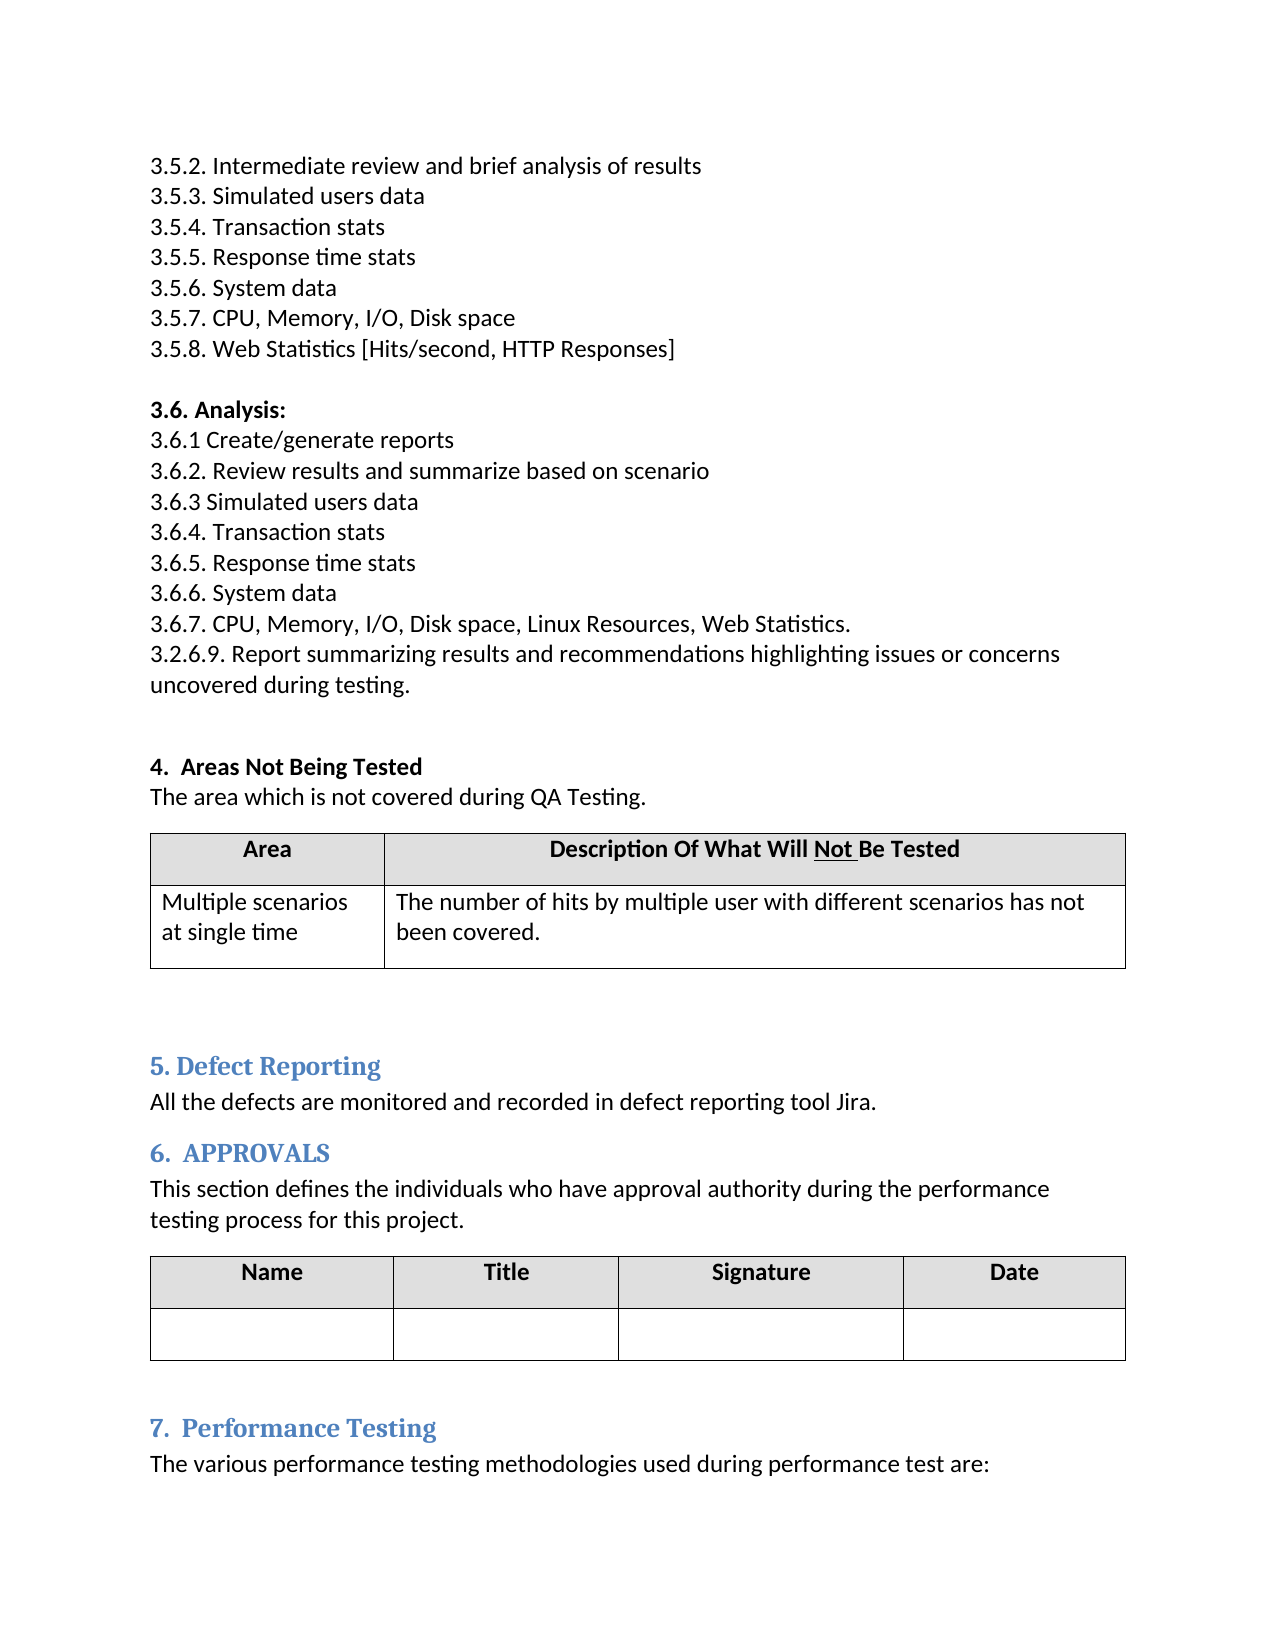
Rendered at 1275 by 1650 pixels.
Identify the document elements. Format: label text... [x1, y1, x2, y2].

subtitle 3.6.3 Simulated users data [150, 486, 1125, 516]
subtitle 6. APPROVALS [150, 1138, 1125, 1169]
table_header Area [151, 834, 384, 885]
table_header Name [151, 1257, 393, 1308]
subtitle 3.5.7. CPU, Memory, I/O, Disk space [150, 303, 1125, 333]
subtitle 5. Defect Reporting [150, 1051, 1125, 1082]
subtitle 3.5.5. Response time stats [150, 242, 1125, 272]
table_cell [619, 1309, 903, 1360]
subtitle 7. Performance Testing [150, 1413, 1125, 1444]
table_cell [904, 1309, 1125, 1360]
text The various performance testing methodologies used during performance test are: [150, 1448, 1125, 1479]
subtitle 3.5.2. Intermediate review and brief analysis of results [150, 150, 1125, 181]
subtitle 3.6.7. CPU, Memory, I/O, Disk space, Linux Resources, Web Statistics. [150, 608, 1125, 638]
subtitle 3.6.4. Transaction stats [150, 516, 1125, 547]
subtitle 3.6. Analysis: [150, 394, 1125, 425]
subtitle 4. Areas Not Being Tested [150, 751, 1125, 781]
table_cell The number of hits by multiple user with different scenarios has not been covered. [385, 886, 1125, 968]
table_header Signature [619, 1257, 903, 1308]
subtitle 3.5.8. Web Statistics [Hits/second, HTTP Responses] [150, 333, 1125, 364]
subtitle 3.2.6.9. Report summarizing results and recommendations highlighting issues or concerns uncovered during testing. [150, 638, 1125, 699]
subtitle 3.5.3. Simulated users data [150, 181, 1125, 211]
table_header Date [904, 1257, 1125, 1308]
table_cell Multiple scenarios at single time [151, 886, 384, 968]
table_header Title [394, 1257, 618, 1308]
subtitle 3.6.1 Create/generate reports [150, 425, 1125, 455]
table_cell [151, 1309, 393, 1360]
text The area which is not covered during QA Testing. [150, 781, 1125, 812]
subtitle 3.5.6. System data [150, 272, 1125, 303]
subtitle 3.6.6. System data [150, 577, 1125, 608]
table_cell [394, 1309, 618, 1360]
subtitle 3.6.5. Response time stats [150, 547, 1125, 577]
text This section defines the individuals who have approval authority during the performance testing process for this project. [150, 1174, 1125, 1235]
subtitle 3.6.2. Review results and summarize based on scenario [150, 455, 1125, 486]
table_header Description Of What Will Not Be Tested [385, 834, 1125, 885]
subtitle 3.5.4. Transaction stats [150, 211, 1125, 242]
text All the defects are monitored and recorded in defect reporting tool Jira. [150, 1087, 1125, 1117]
